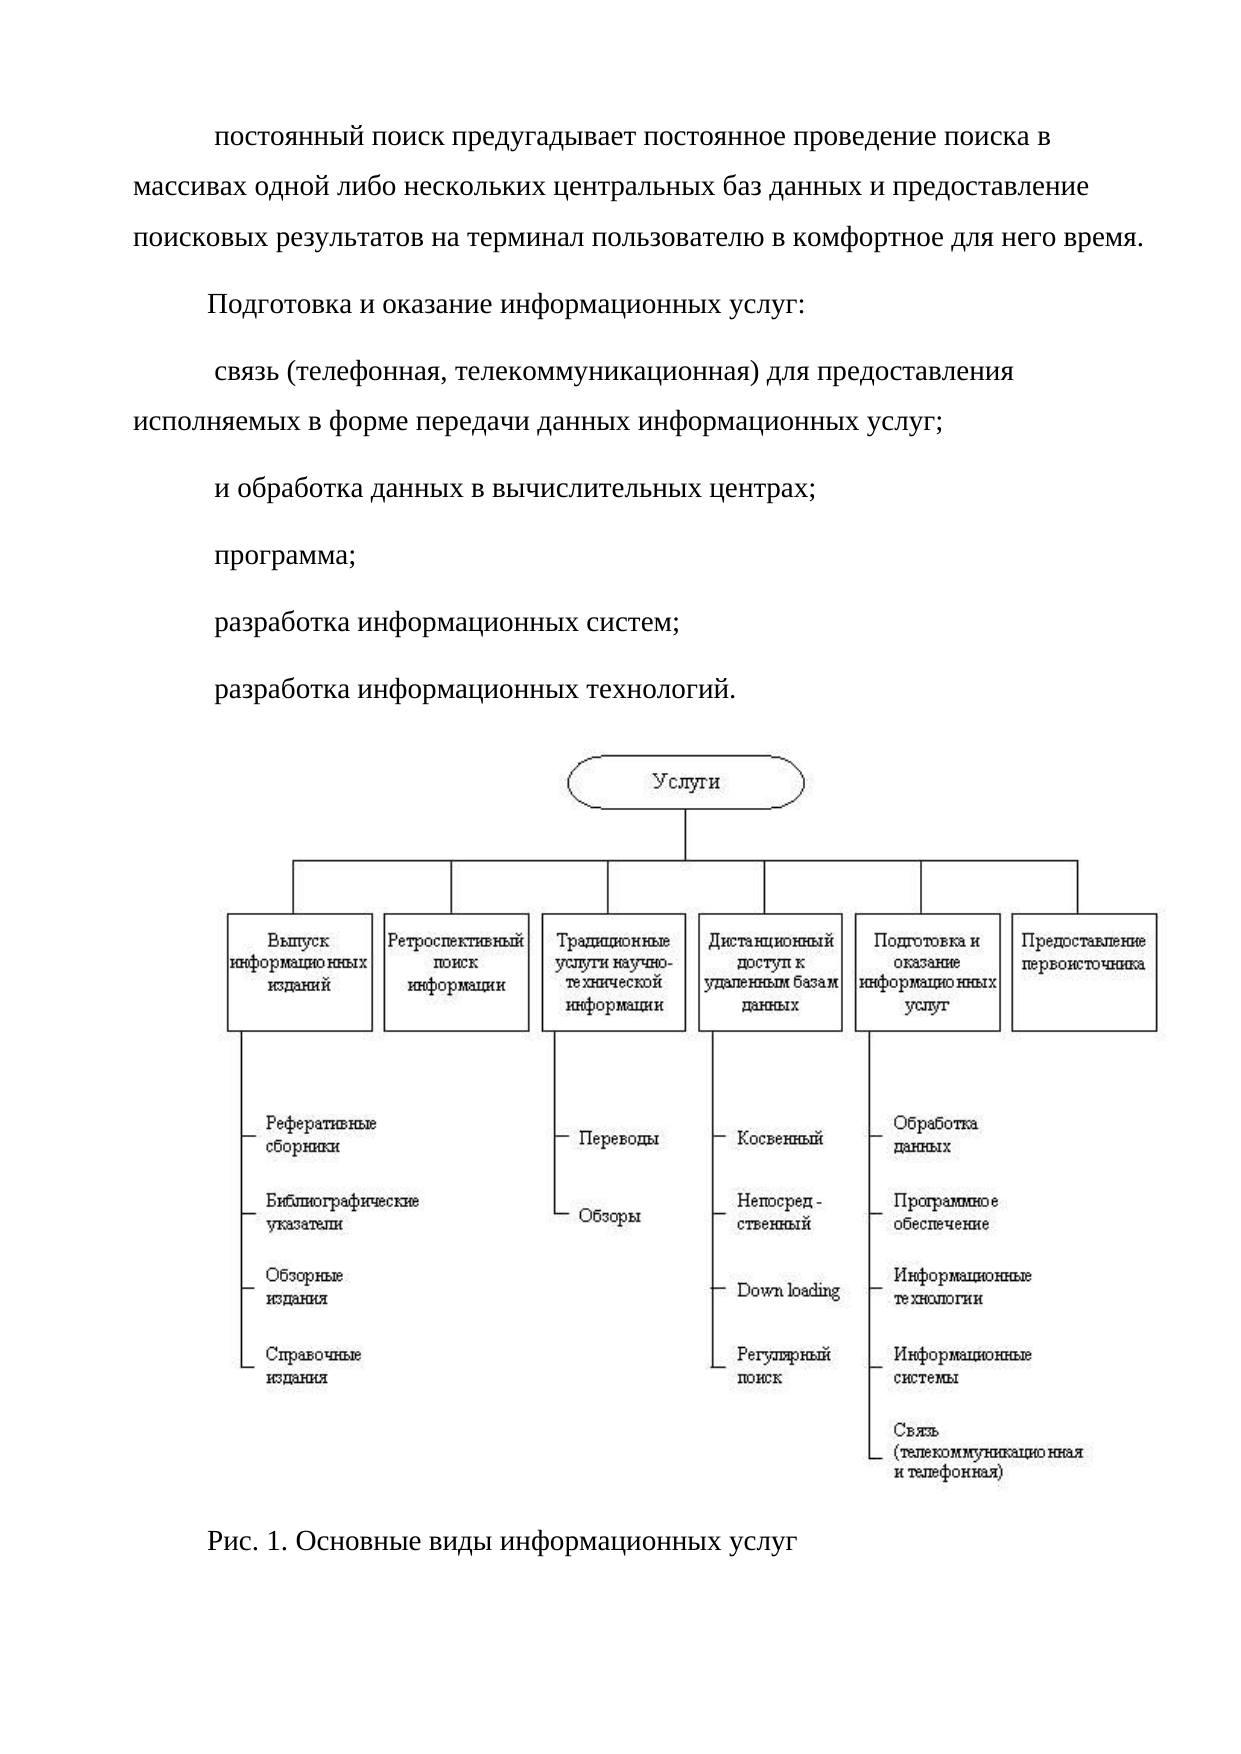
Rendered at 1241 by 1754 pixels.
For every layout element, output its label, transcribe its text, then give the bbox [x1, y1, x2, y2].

text и обработка данных в вычислительных центрах; [133, 470, 1152, 503]
text Подготовка и оказание информационных услуг: [133, 286, 1152, 319]
text разработка информационных технологий. [133, 671, 1152, 704]
text Рис. 1. Основные виды информационных услуг [133, 1523, 1152, 1556]
text постоянный поиск предугадывает постоянное проведение поиска в массивах одной либо нескольких центральных баз данных и предоставление поисковых результатов на терминал пользователю в комфортное для него время. [133, 118, 1152, 252]
text программа; [133, 537, 1152, 571]
picture [206, 737, 1182, 1493]
text связь (телефонная, телекоммуникационная) для предоставления исполняемых в форме передачи данных информационных услуг; [133, 353, 1152, 437]
text разработка информационных систем; [133, 604, 1152, 637]
